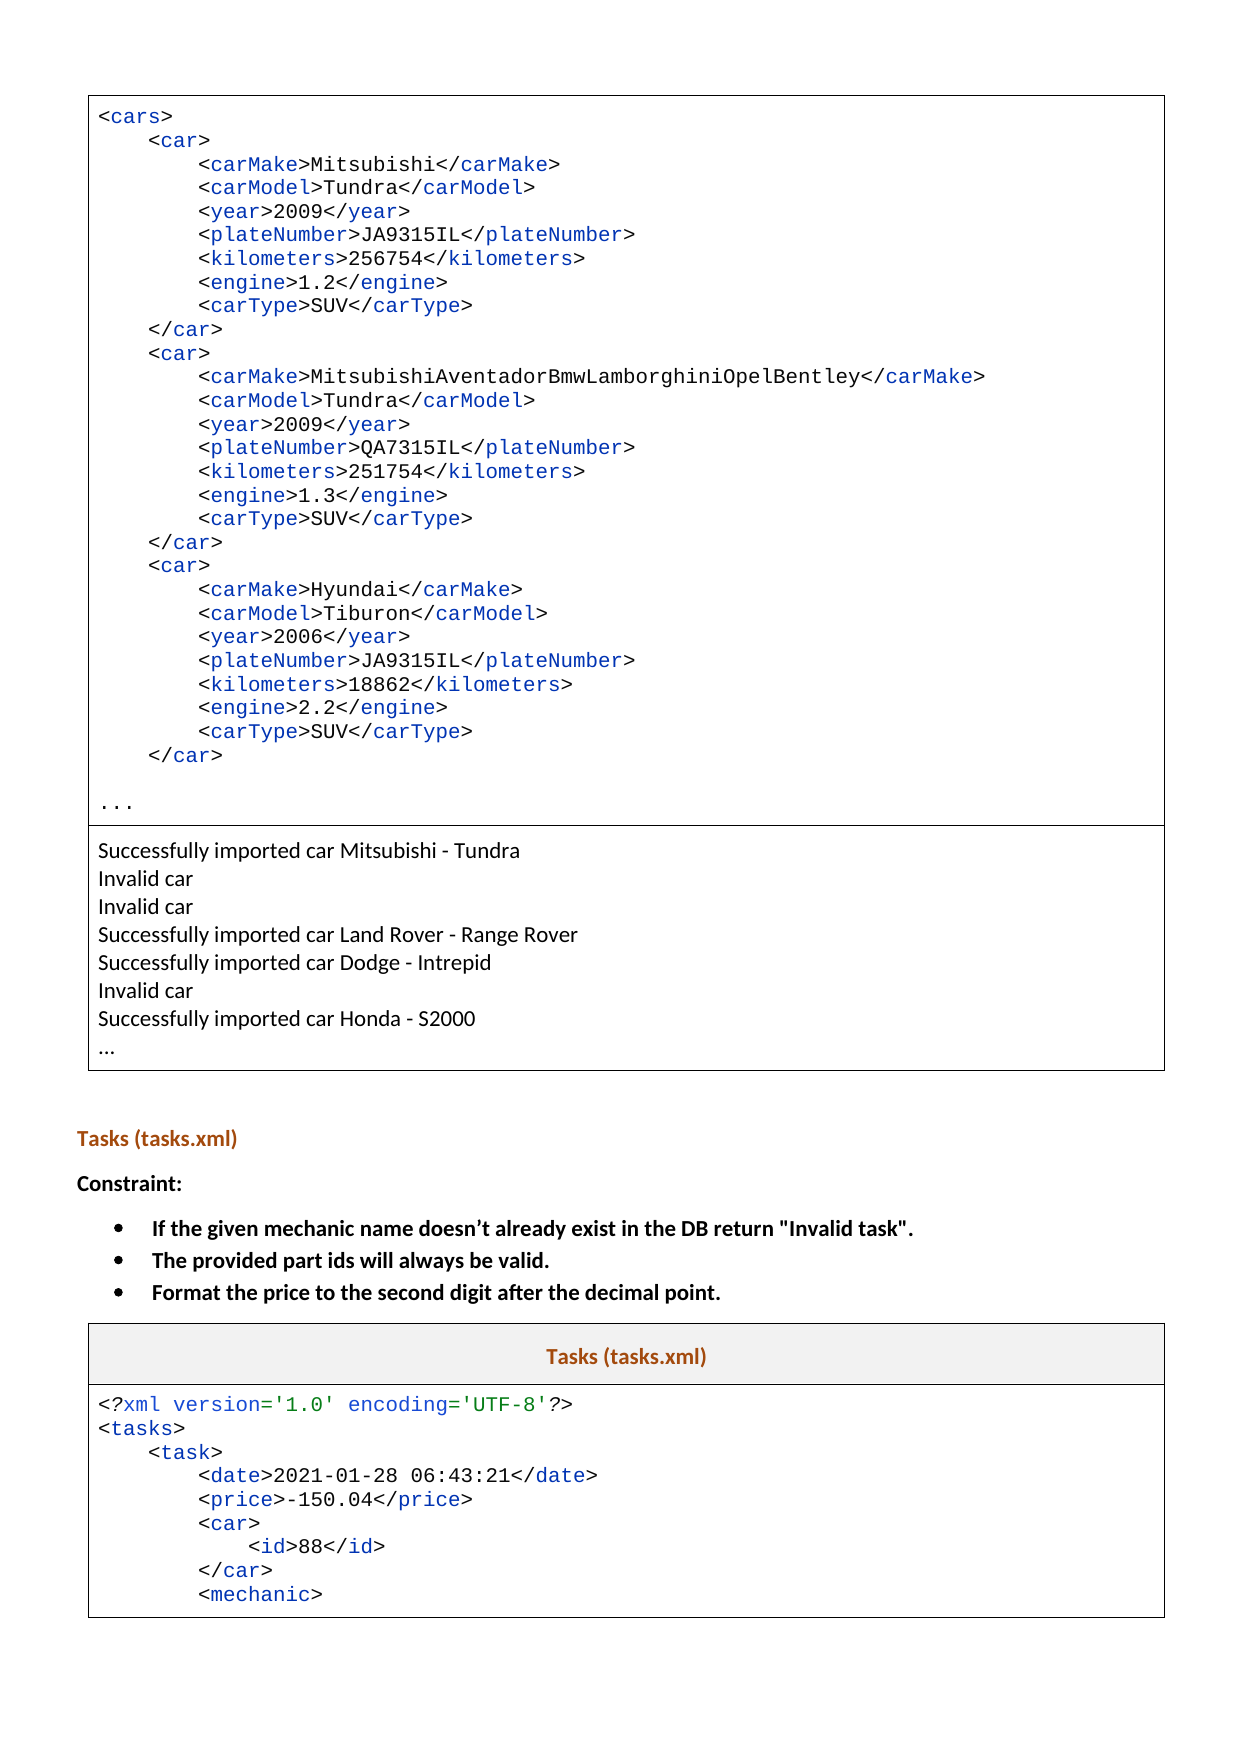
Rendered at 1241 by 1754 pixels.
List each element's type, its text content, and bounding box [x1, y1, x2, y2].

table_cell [89, 96, 1164, 825]
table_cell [89, 1385, 1164, 1617]
text Constraint: [77, 1169, 1163, 1197]
text Tasks (tasks.xml) [77, 1124, 1163, 1152]
list The provided part ids will always be valid. [114, 1246, 1163, 1274]
list If the given mechanic name doesn’t already exist in the DB return "Invalid task". [114, 1214, 1163, 1242]
list Format the price to the second digit after the decimal point. [114, 1278, 1163, 1306]
table_header Tasks (tasks.xml) [89, 1324, 1164, 1383]
table_cell Successfully imported car Mitsubishi - Tundra Invalid car Invalid car Successfully imported car Land Rover - Range Rover Successfully imported car Dodge - Intrepid Invalid car Successfully imported car Honda - S2000 ... [89, 826, 1164, 1070]
